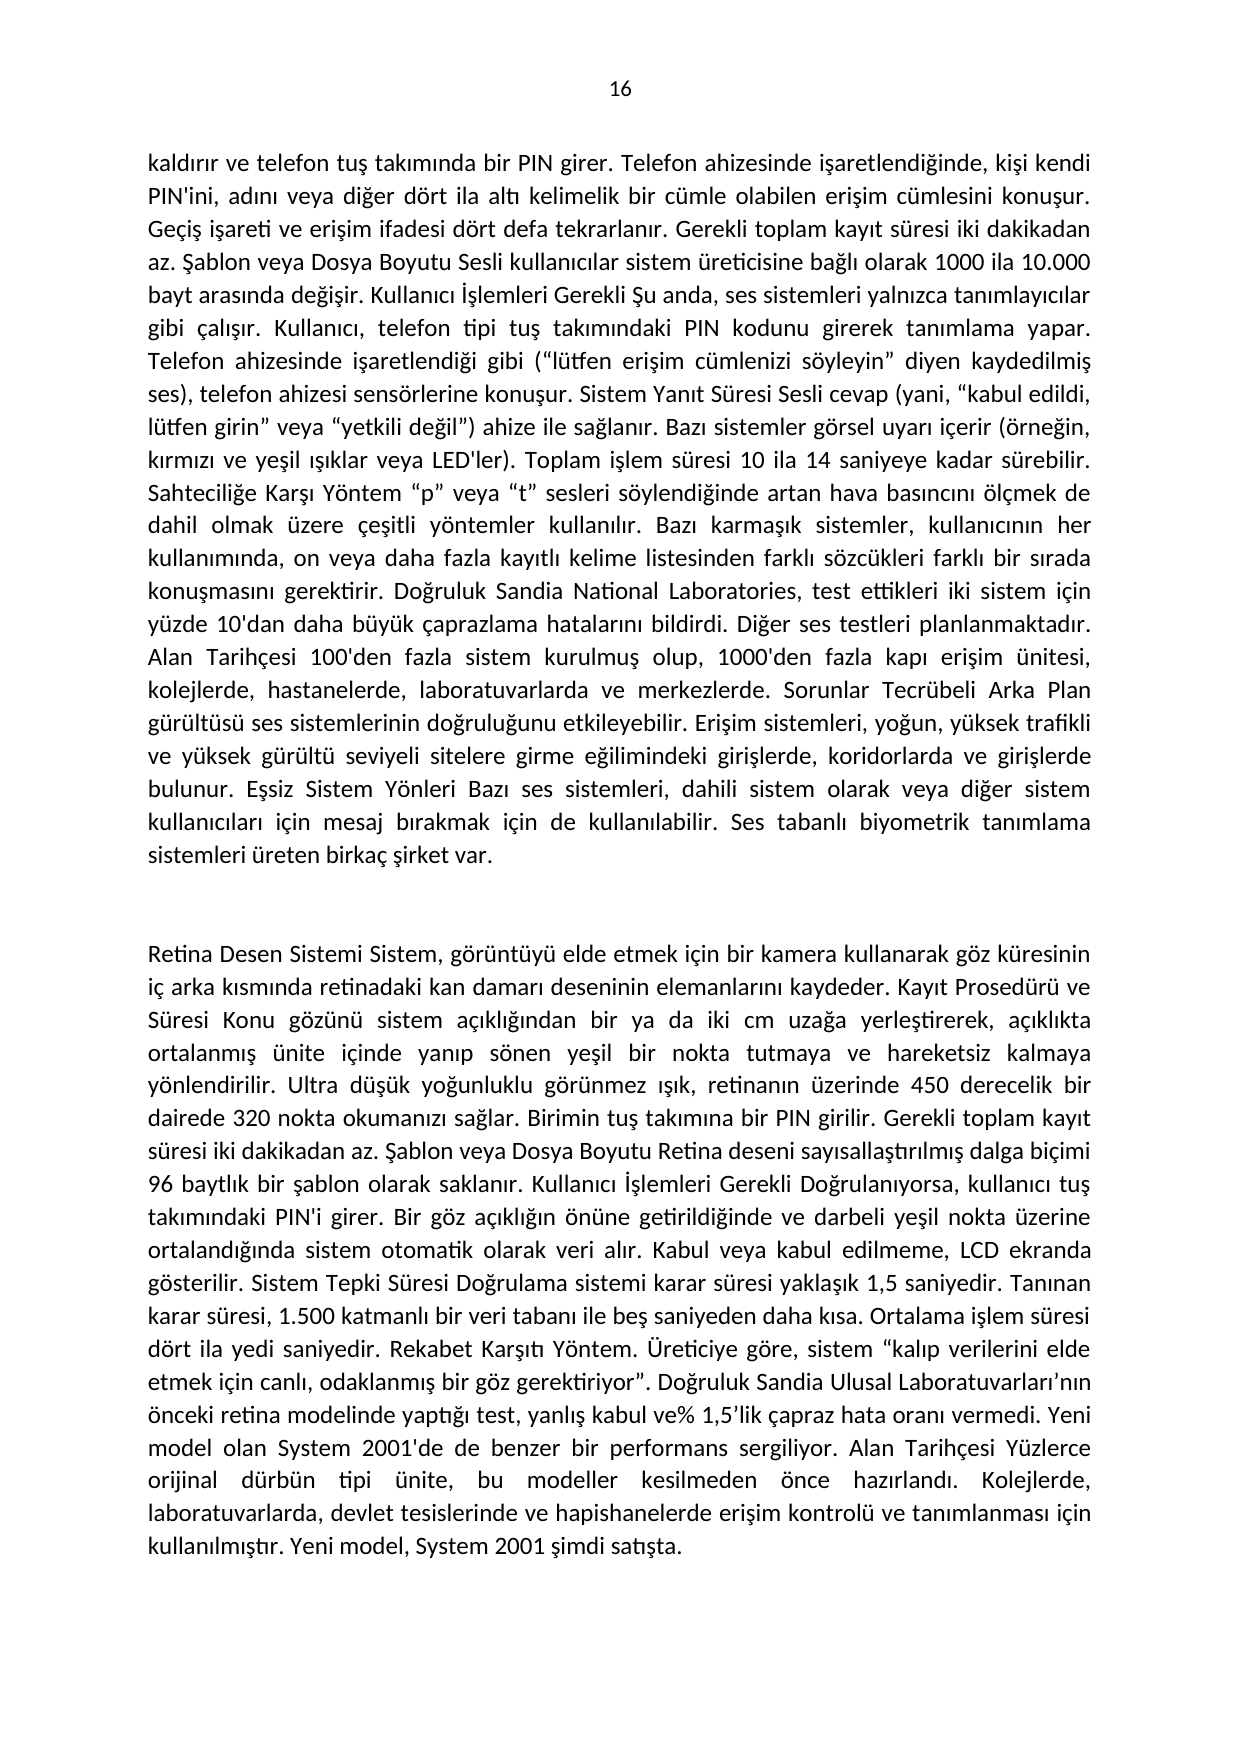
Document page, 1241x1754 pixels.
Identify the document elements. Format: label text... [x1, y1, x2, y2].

text Retina Desen Sistemi Sistem, görüntüyü elde etmek için bir kamera kullanarak göz küresinin iç arka kısmında retinadaki kan damarı deseninin elemanlarını kaydeder. Kayıt Prosedürü ve Süresi Konu gözünü sistem açıklığından bir ya da iki cm uzağa yerleştirerek, açıklıkta ortalanmış ünite içinde yanıp sönen yeşil bir nokta tutmaya ve hareketsiz kalmaya yönlendirilir. Ultra düşük yoğunluklu görünmez ışık, retinanın üzerinde 450 derecelik bir dairede 320 nokta okumanızı sağlar. Birimin tuş takımına bir PIN girilir. Gerekli toplam kayıt süresi iki dakikadan az. Şablon veya Dosya Boyutu Retina deseni sayısallaştırılmış dalga biçimi 96 baytlık bir şablon olarak saklanır. Kullanıcı İşlemleri Gerekli Doğrulanıyorsa, kullanıcı tuş takımındaki PIN'i girer. Bir göz açıklığın önüne getirildiğinde ve darbeli yeşil nokta üzerine ortalandığında sistem otomatik olarak veri alır. Kabul veya kabul edilmeme, LCD ekranda gösterilir. Sistem Tepki Süresi Doğrulama sistemi karar süresi yaklaşık 1,5 saniyedir. Tanınan karar süresi, 1.500 katmanlı bir veri tabanı ile beş saniyeden daha kısa. Ortalama işlem süresi dört ila yedi saniyedir. Rekabet Karşıtı Yöntem. Üreticiye göre, sistem “kalıp verilerini elde etmek için canlı, odaklanmış bir göz gerektiriyor”. Doğruluk Sandia Ulusal Laboratuvarları’nın önceki retina modelinde yaptığı test, yanlış kabul ve% 1,5’lik çapraz hata oranı vermedi. Yeni model olan System 2001'de de benzer bir performans sergiliyor. Alan Tarihçesi Yüzlerce orijinal dürbün tipi ünite, bu modeller kesilmeden önce hazırlandı. Kolejlerde, laboratuvarlarda, devlet tesislerinde ve hapishanelerde erişim kontrolü ve tanımlanması için kullanılmıştır. Yeni model, System 2001 şimdi satışta. [148, 938, 1093, 1561]
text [148, 148, 1093, 869]
